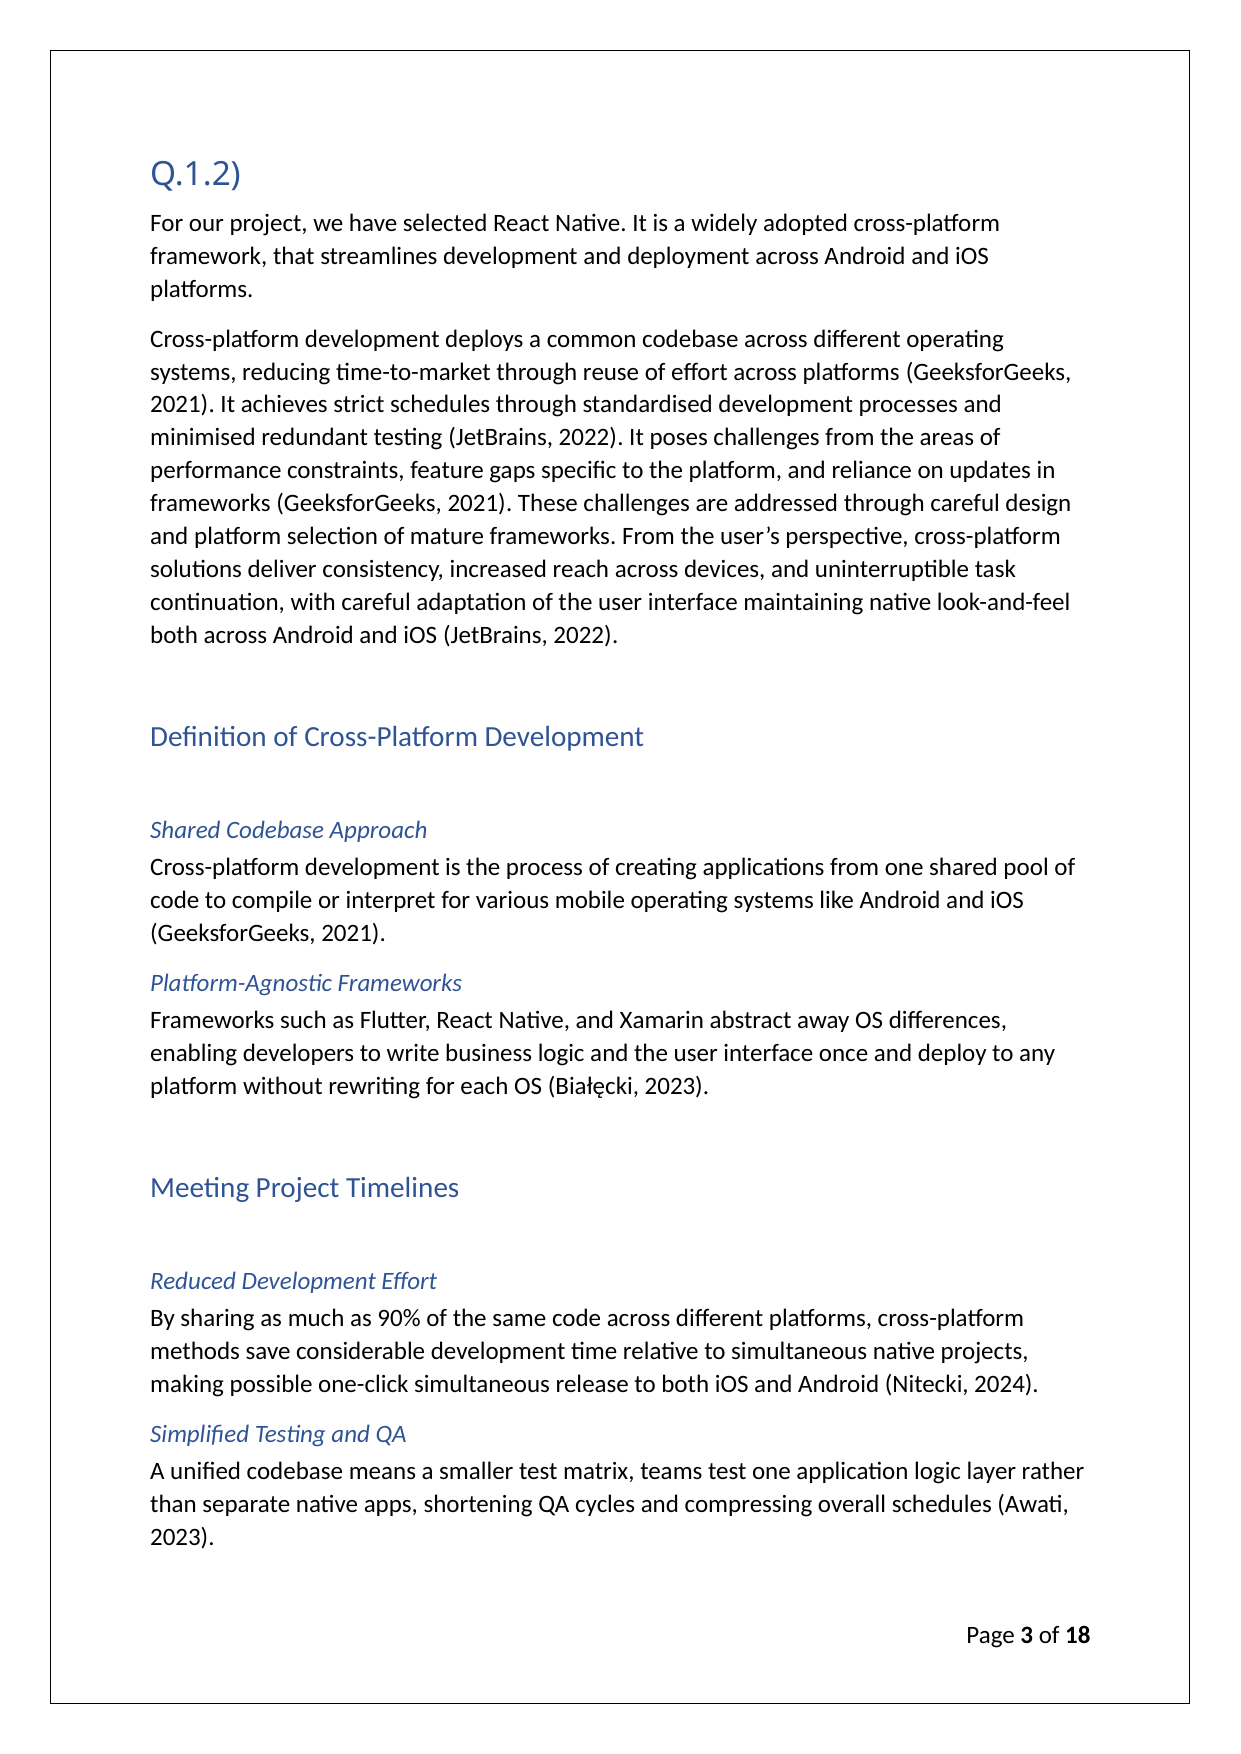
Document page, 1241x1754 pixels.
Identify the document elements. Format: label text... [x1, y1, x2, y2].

subtitle Simplified Testing and QA [150, 1418, 1090, 1448]
text Frameworks such as Flutter, React Native, and Xamarin abstract away OS differences, enabling developers to write business logic and the user interface once and deploy to any platform without rewriting for each OS (Białęcki, 2023). [150, 1004, 1090, 1100]
subtitle Reduced Development Effort [150, 1265, 1090, 1296]
subtitle Definition of Cross-Platform Development [150, 718, 1090, 754]
text For our project, we have selected React Native. It is a widely adopted cross-platform framework, that streamlines development and deployment across Android and iOS platforms. [150, 207, 1090, 304]
text Cross-platform development deploys a common codebase across different operating systems, reducing time-to-market through reuse of effort across platforms (GeeksforGeeks, 2021). It achieves strict schedules through standardised development processes and minimised redundant testing (JetBrains, 2022). It poses challenges from the areas of performance constraints, feature gaps specific to the platform, and reliance on updates in frameworks (GeeksforGeeks, 2021). These challenges are addressed through careful design and platform selection of mature frameworks. From the user’s perspective, cross-platform solutions deliver consistency, increased reach across devices, and uninterruptible task continuation, with careful adaptation of the user interface maintaining native look-and-feel both across Android and iOS (JetBrains, 2022). [150, 323, 1090, 649]
subtitle Q.1.2) [150, 150, 1090, 195]
text By sharing as much as 90% of the same code across different platforms, cross-platform methods save considerable development time relative to simultaneous native projects, making possible one-click simultaneous release to both iOS and Android (Nitecki, 2024). [150, 1302, 1090, 1399]
subtitle Shared Codebase Approach [150, 814, 1090, 845]
subtitle Meeting Project Timelines [150, 1169, 1090, 1205]
subtitle Platform-Agnostic Frameworks [150, 967, 1090, 997]
text A unified codebase means a smaller test matrix, teams test one application logic layer rather than separate native apps, shortening QA cycles and compressing overall schedules (Awati, 2023). [150, 1455, 1090, 1551]
text Cross-platform development is the process of creating applications from one shared pool of code to compile or interpret for various mobile operating systems like Android and iOS (GeeksforGeeks, 2021). [150, 852, 1090, 948]
